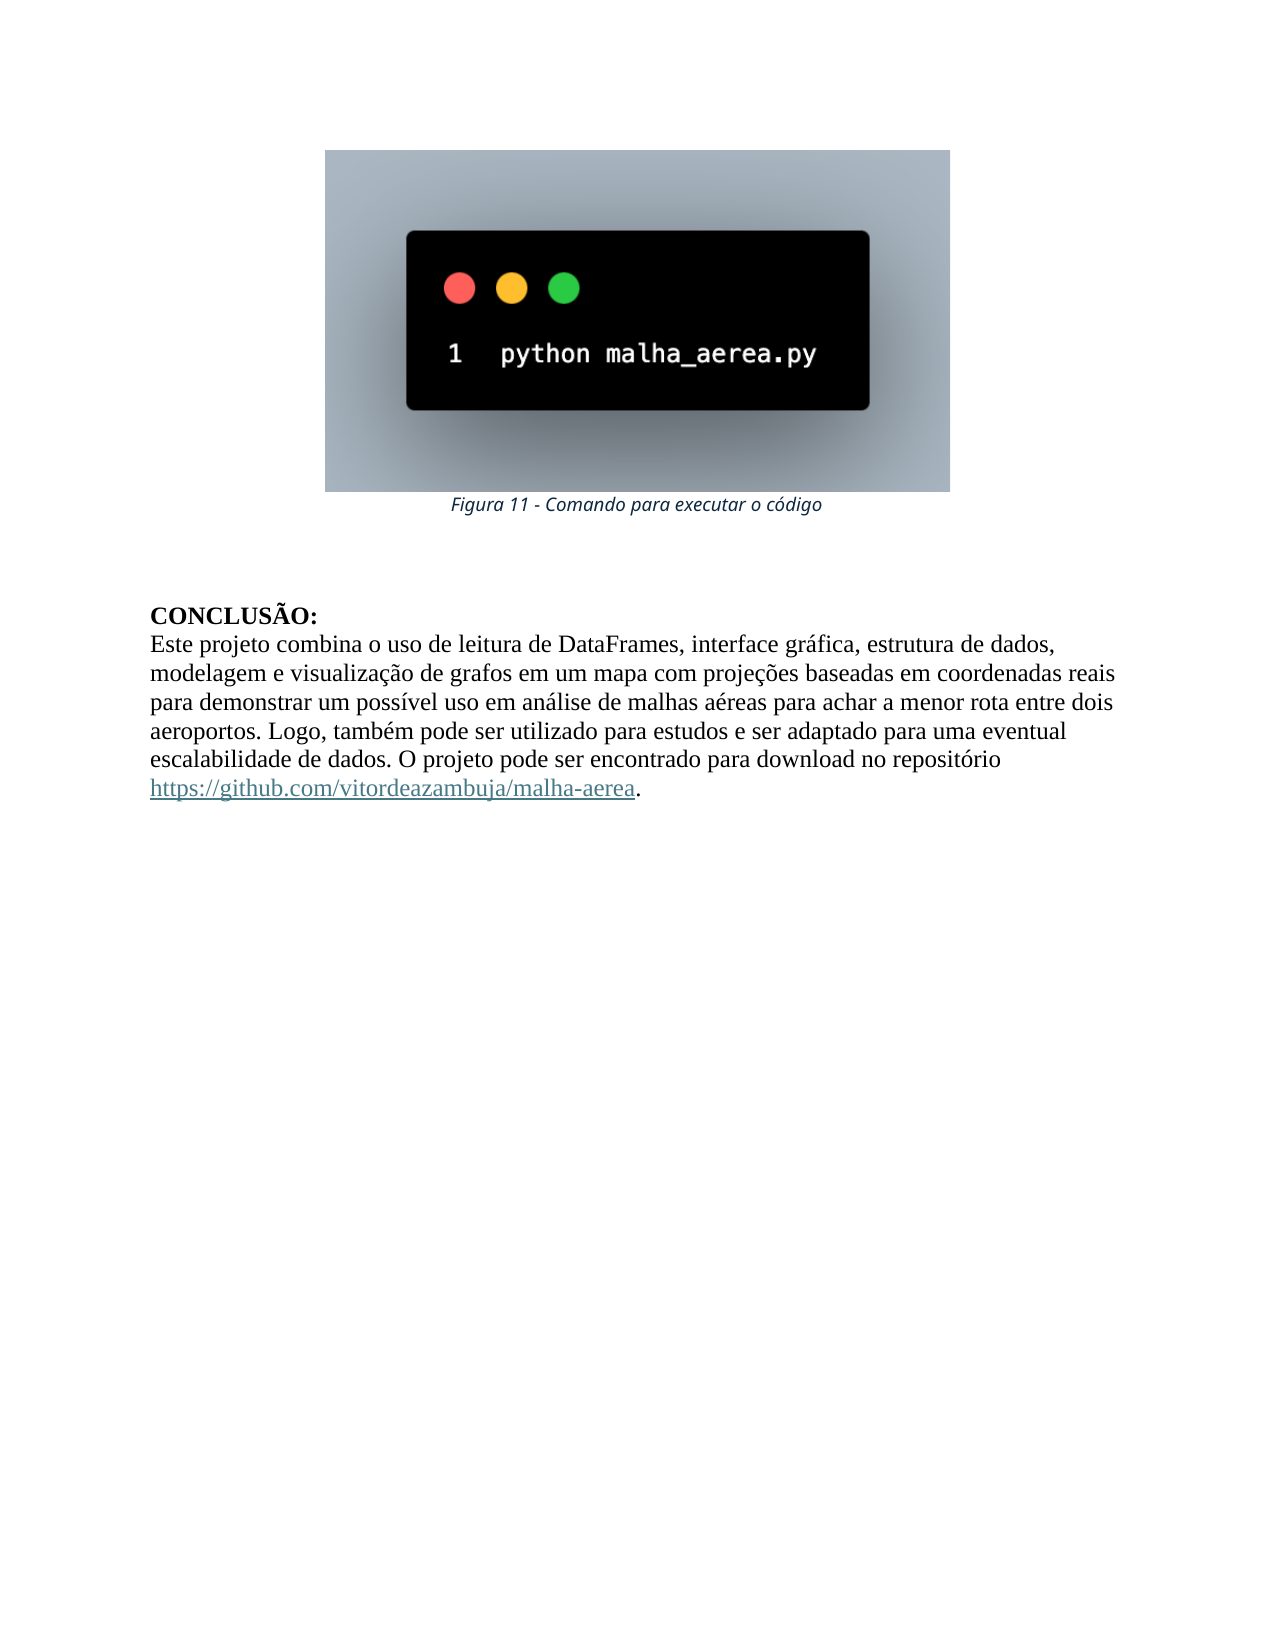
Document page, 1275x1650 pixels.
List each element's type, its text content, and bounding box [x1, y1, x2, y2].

picture [325, 150, 951, 492]
text CONCLUSÃO: [150, 601, 1125, 629]
text Este projeto combina o uso de leitura de DataFrames, interface gráfica, estrutura de dados, modelagem e visualização de grafos em um mapa com projeções baseadas em coordenadas reais para demonstrar um possível uso em análise de malhas aéreas para achar a menor rota entre dois aeroportos. Logo, também pode ser utilizado para estudos e ser adaptado para uma eventual escalabilidade de dados. O projeto pode ser encontrado para download no repositório https://github.com/vitordeazambuja/malha-aerea. [150, 629, 1125, 802]
